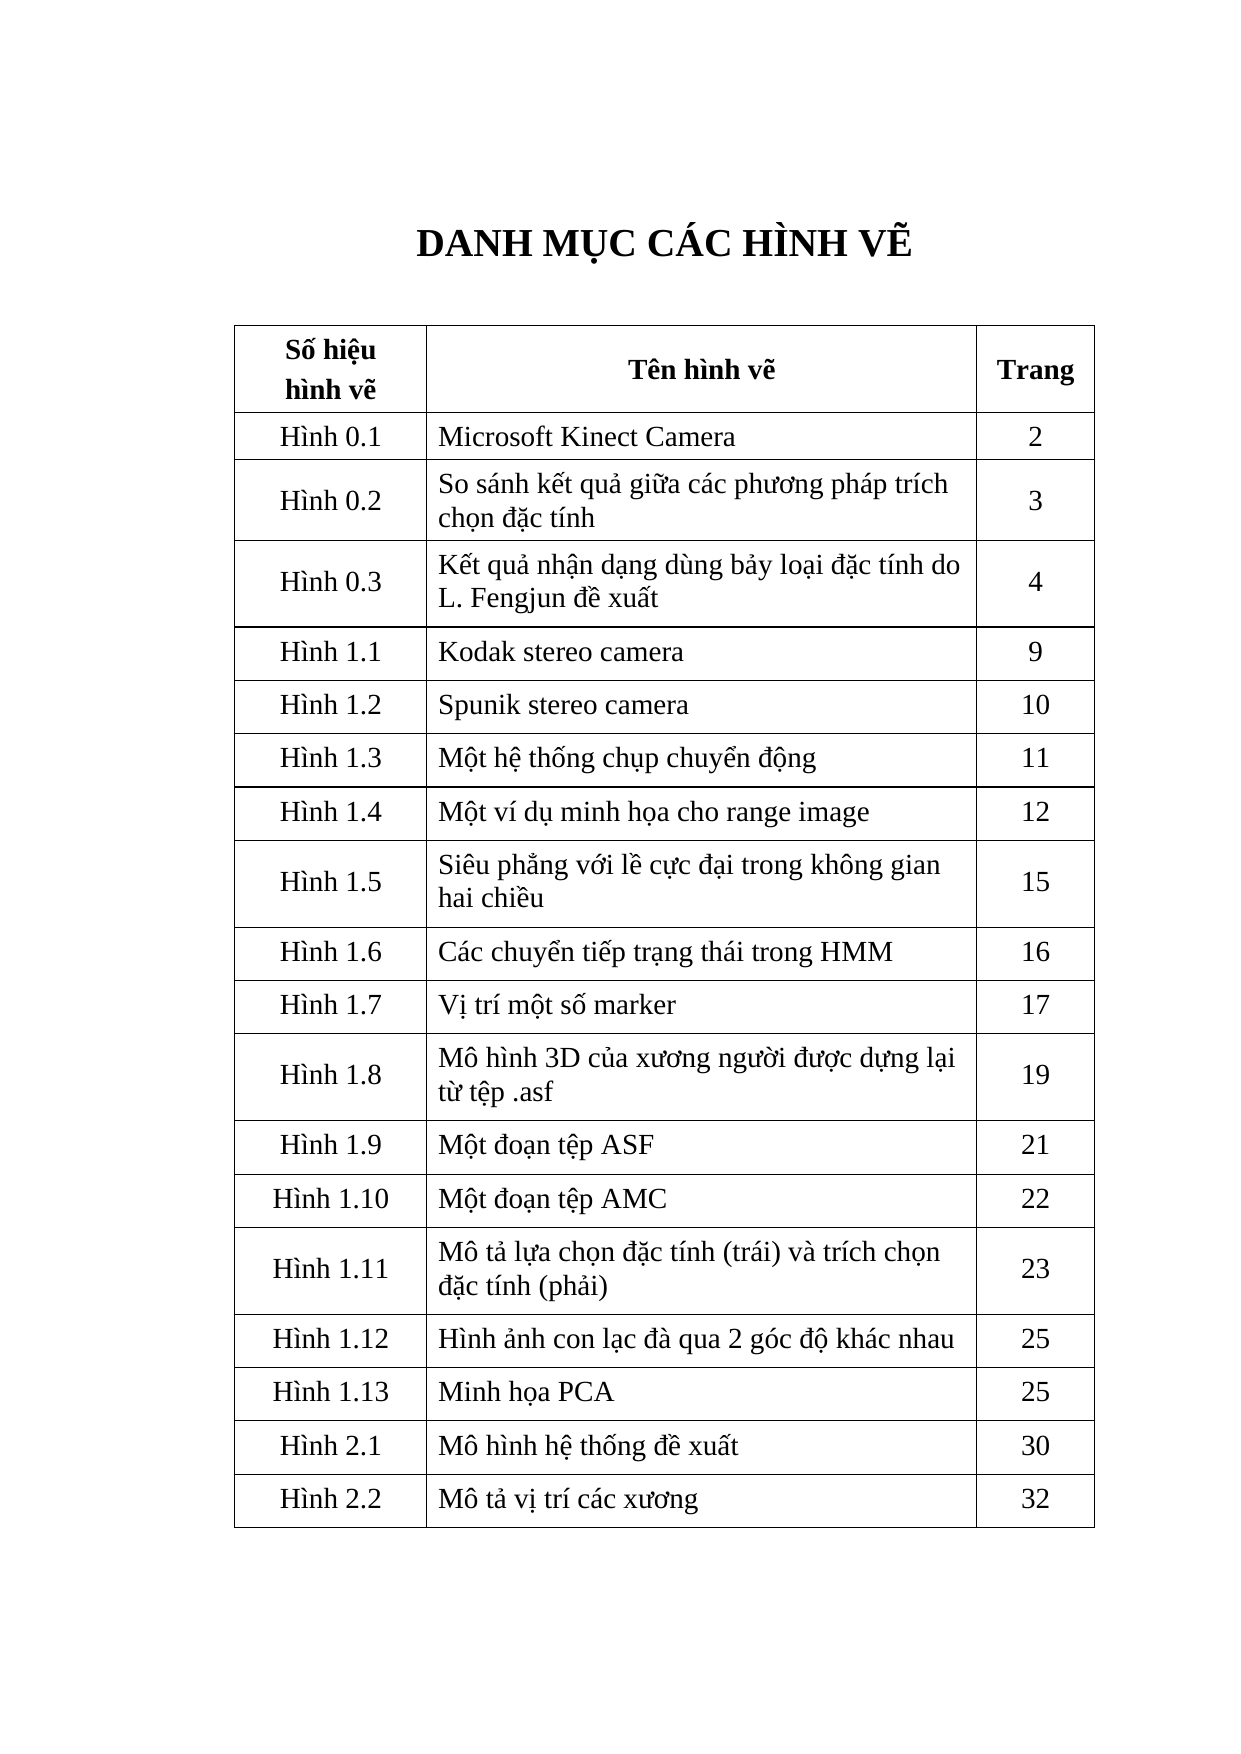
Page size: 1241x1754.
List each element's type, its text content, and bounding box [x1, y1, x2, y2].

table_cell 22 [977, 1175, 1094, 1227]
table_cell 30 [977, 1421, 1094, 1474]
table_cell Một đoạn tệp AMC [427, 1175, 976, 1227]
table_cell So sánh kết quả giữa các phương pháp trích chọn đặc tính [427, 460, 976, 539]
table_cell 17 [977, 981, 1094, 1033]
table_cell Hình 1.3 [235, 734, 426, 786]
table_cell Mô tả lựa chọn đặc tính (trái) và trích chọn đặc tính (phải) [427, 1228, 976, 1314]
table_cell Hình 2.1 [235, 1421, 426, 1474]
table_cell Mô tả vị trí các xương [427, 1475, 976, 1527]
table_cell Hình 1.9 [235, 1121, 426, 1173]
table_cell Hình 0.2 [235, 460, 426, 539]
table_cell Hình 1.13 [235, 1368, 426, 1420]
table_cell Hình ảnh con lạc đà qua 2 góc độ khác nhau [427, 1315, 976, 1367]
table_cell Hình 1.4 [235, 788, 426, 840]
table_cell 3 [977, 460, 1094, 539]
table_cell 16 [977, 928, 1094, 980]
table_cell Minh họa PCA [427, 1368, 976, 1420]
table_cell Spunik stereo camera [427, 681, 976, 733]
table_cell Hình 1.5 [235, 841, 426, 927]
table_cell 9 [977, 628, 1094, 680]
table_cell Mô hình 3D của xương người được dựng lại từ tệp .asf [427, 1034, 976, 1120]
title DANH MỤC CÁC HÌNH VẼ [207, 219, 1122, 265]
table_header Số hiệu hình vẽ [235, 326, 426, 412]
table_cell 4 [977, 541, 1094, 626]
table_cell Hình 0.3 [235, 541, 426, 626]
table_cell 21 [977, 1121, 1094, 1173]
table_cell Hình 2.2 [235, 1475, 426, 1527]
table_cell Mô hình hệ thống đề xuất [427, 1421, 976, 1474]
table_cell Các chuyển tiếp trạng thái trong HMM [427, 928, 976, 980]
table_cell Một hệ thống chụp chuyển động [427, 734, 976, 786]
table_cell 10 [977, 681, 1094, 733]
table_cell Hình 0.1 [235, 413, 426, 459]
table_cell 23 [977, 1228, 1094, 1314]
table_cell Một ví dụ minh họa cho range image [427, 788, 976, 840]
table_cell 32 [977, 1475, 1094, 1527]
table_cell Vị trí một số marker [427, 981, 976, 1033]
table_cell Hình 1.6 [235, 928, 426, 980]
table_cell 2 [977, 413, 1094, 459]
table_cell Hình 1.10 [235, 1175, 426, 1227]
table_cell 12 [977, 788, 1094, 840]
table_header Tên hình vẽ [427, 326, 976, 412]
table_cell Hình 1.1 [235, 628, 426, 680]
table_cell Microsoft Kinect Camera [427, 413, 976, 459]
table_cell Hình 1.11 [235, 1228, 426, 1314]
table_cell Hình 1.7 [235, 981, 426, 1033]
table_cell 25 [977, 1368, 1094, 1420]
table_cell Hình 1.8 [235, 1034, 426, 1120]
table_cell 11 [977, 734, 1094, 786]
table_cell 25 [977, 1315, 1094, 1367]
table_header Trang [977, 326, 1094, 412]
table_cell Hình 1.12 [235, 1315, 426, 1367]
table_cell Một đoạn tệp ASF [427, 1121, 976, 1173]
table_cell 15 [977, 841, 1094, 927]
table_cell Hình 1.2 [235, 681, 426, 733]
table_cell Kết quả nhận dạng dùng bảy loại đặc tính do L. Fengjun đề xuất [427, 541, 976, 626]
table_cell Kodak stereo camera [427, 628, 976, 680]
table_cell 19 [977, 1034, 1094, 1120]
table_cell Siêu phẳng với lề cực đại trong không gian hai chiều [427, 841, 976, 927]
